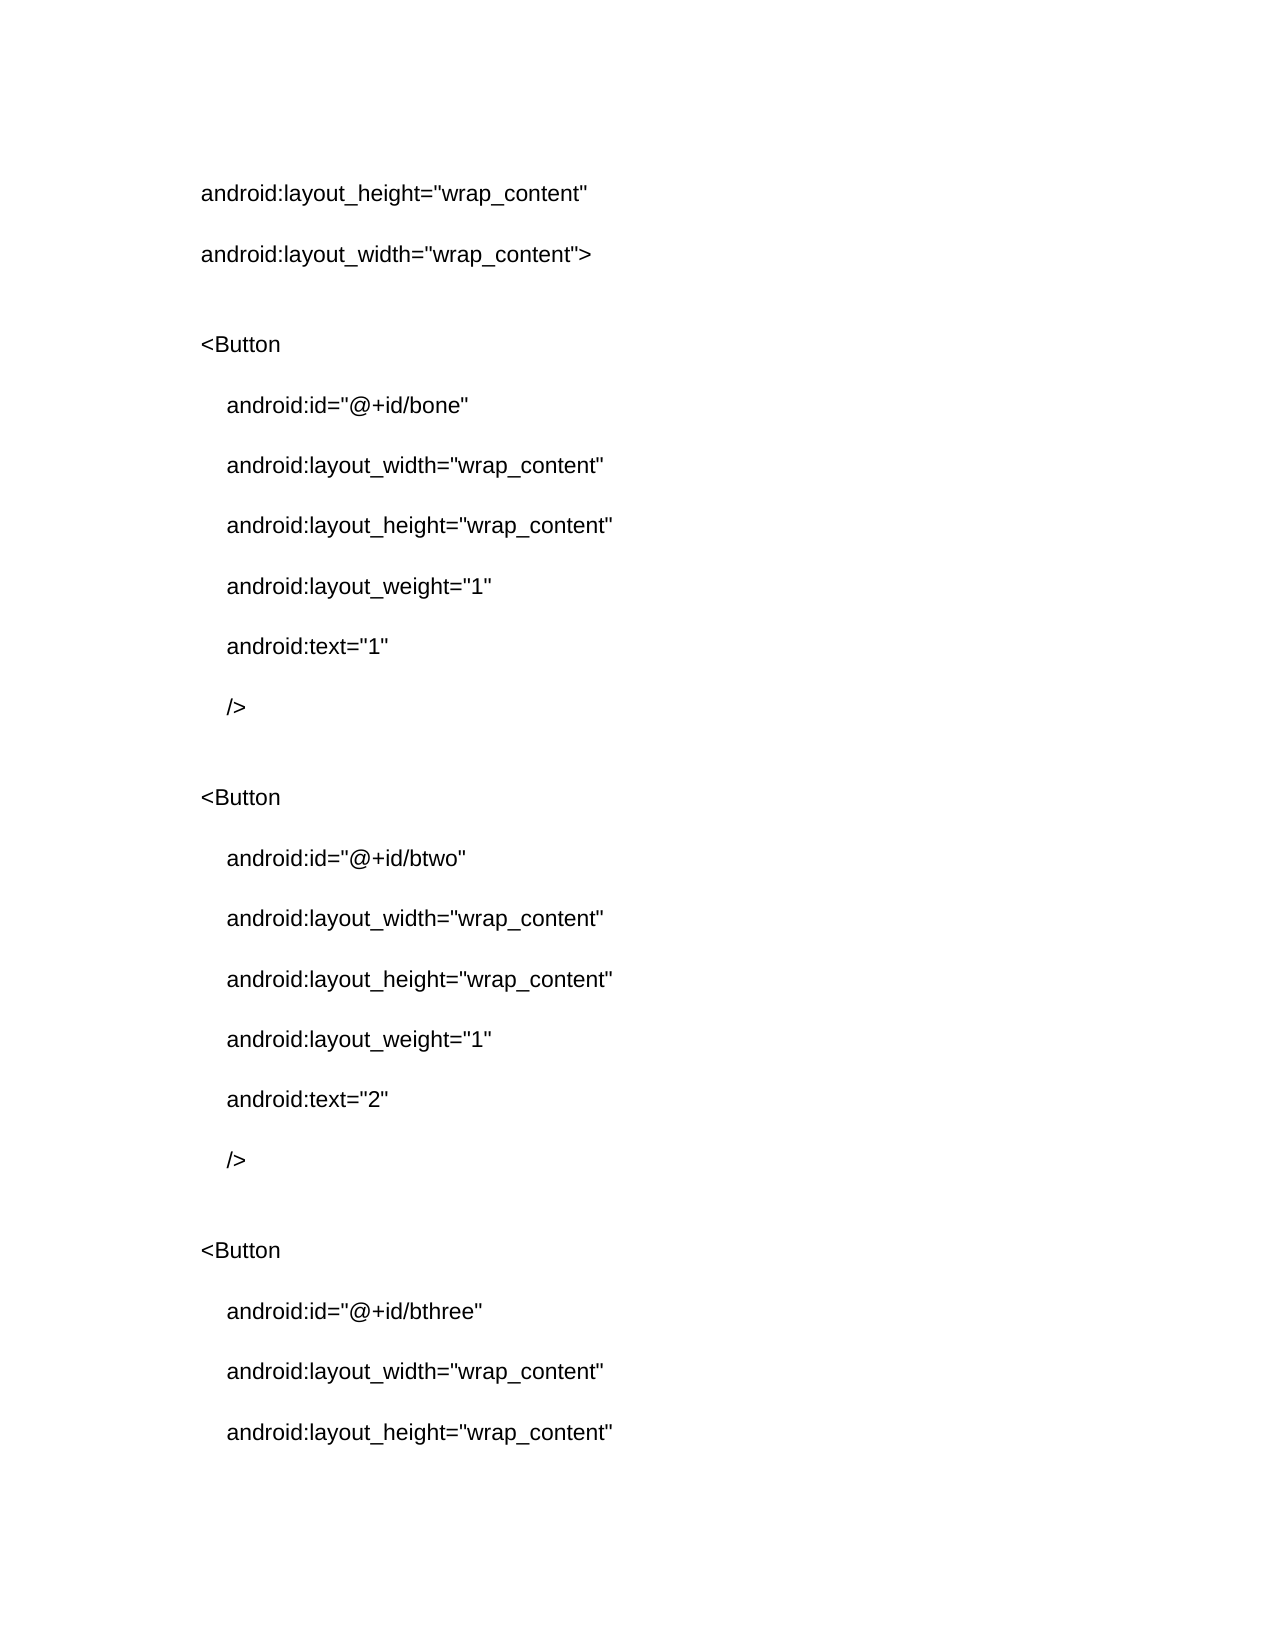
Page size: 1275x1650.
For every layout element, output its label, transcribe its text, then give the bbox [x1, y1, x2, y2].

text android:layout_height="wrap_content" [150, 180, 1125, 207]
text android:id="@+id/bthree" [150, 1298, 1125, 1324]
text android:text="1" [150, 633, 1125, 660]
text android:id="@+id/bone" [150, 392, 1125, 418]
text android:layout_weight="1" [150, 573, 1125, 599]
text <Button [150, 331, 1125, 358]
text android:layout_width="wrap_content" [150, 1358, 1125, 1385]
text android:layout_height="wrap_content" [150, 512, 1125, 539]
text /> [150, 1147, 1125, 1173]
text android:layout_width="wrap_content" [150, 452, 1125, 478]
text <Button [150, 784, 1125, 811]
text android:layout_width="wrap_content" [150, 905, 1125, 932]
text android:layout_height="wrap_content" [150, 966, 1125, 992]
text <Button [150, 1237, 1125, 1264]
text android:text="2" [150, 1086, 1125, 1113]
text android:layout_weight="1" [150, 1026, 1125, 1052]
text android:layout_width="wrap_content"> [150, 241, 1125, 267]
text android:id="@+id/btwo" [150, 845, 1125, 871]
text android:layout_height="wrap_content" [150, 1419, 1125, 1445]
text /> [150, 694, 1125, 720]
